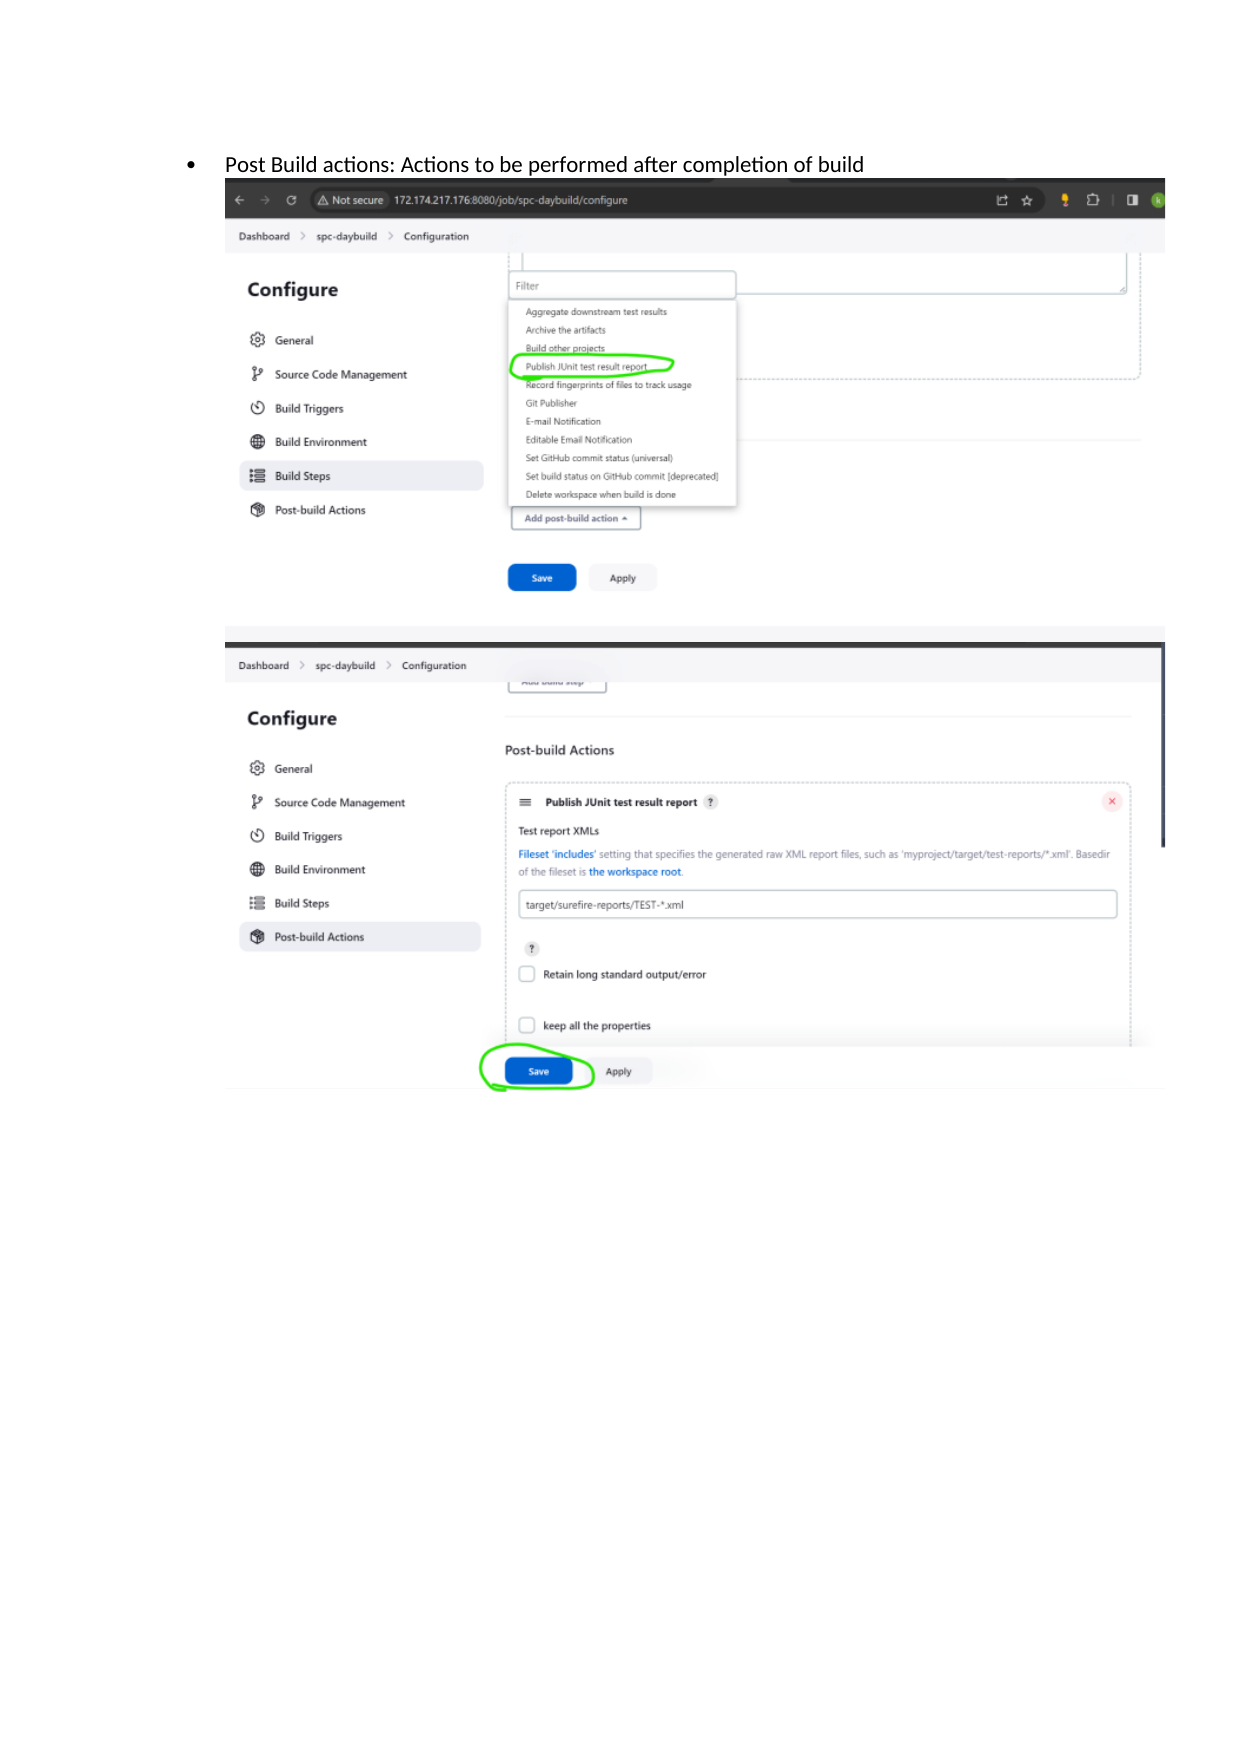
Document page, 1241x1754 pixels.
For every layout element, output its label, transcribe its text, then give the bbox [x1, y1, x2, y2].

picture [225, 178, 1166, 1092]
